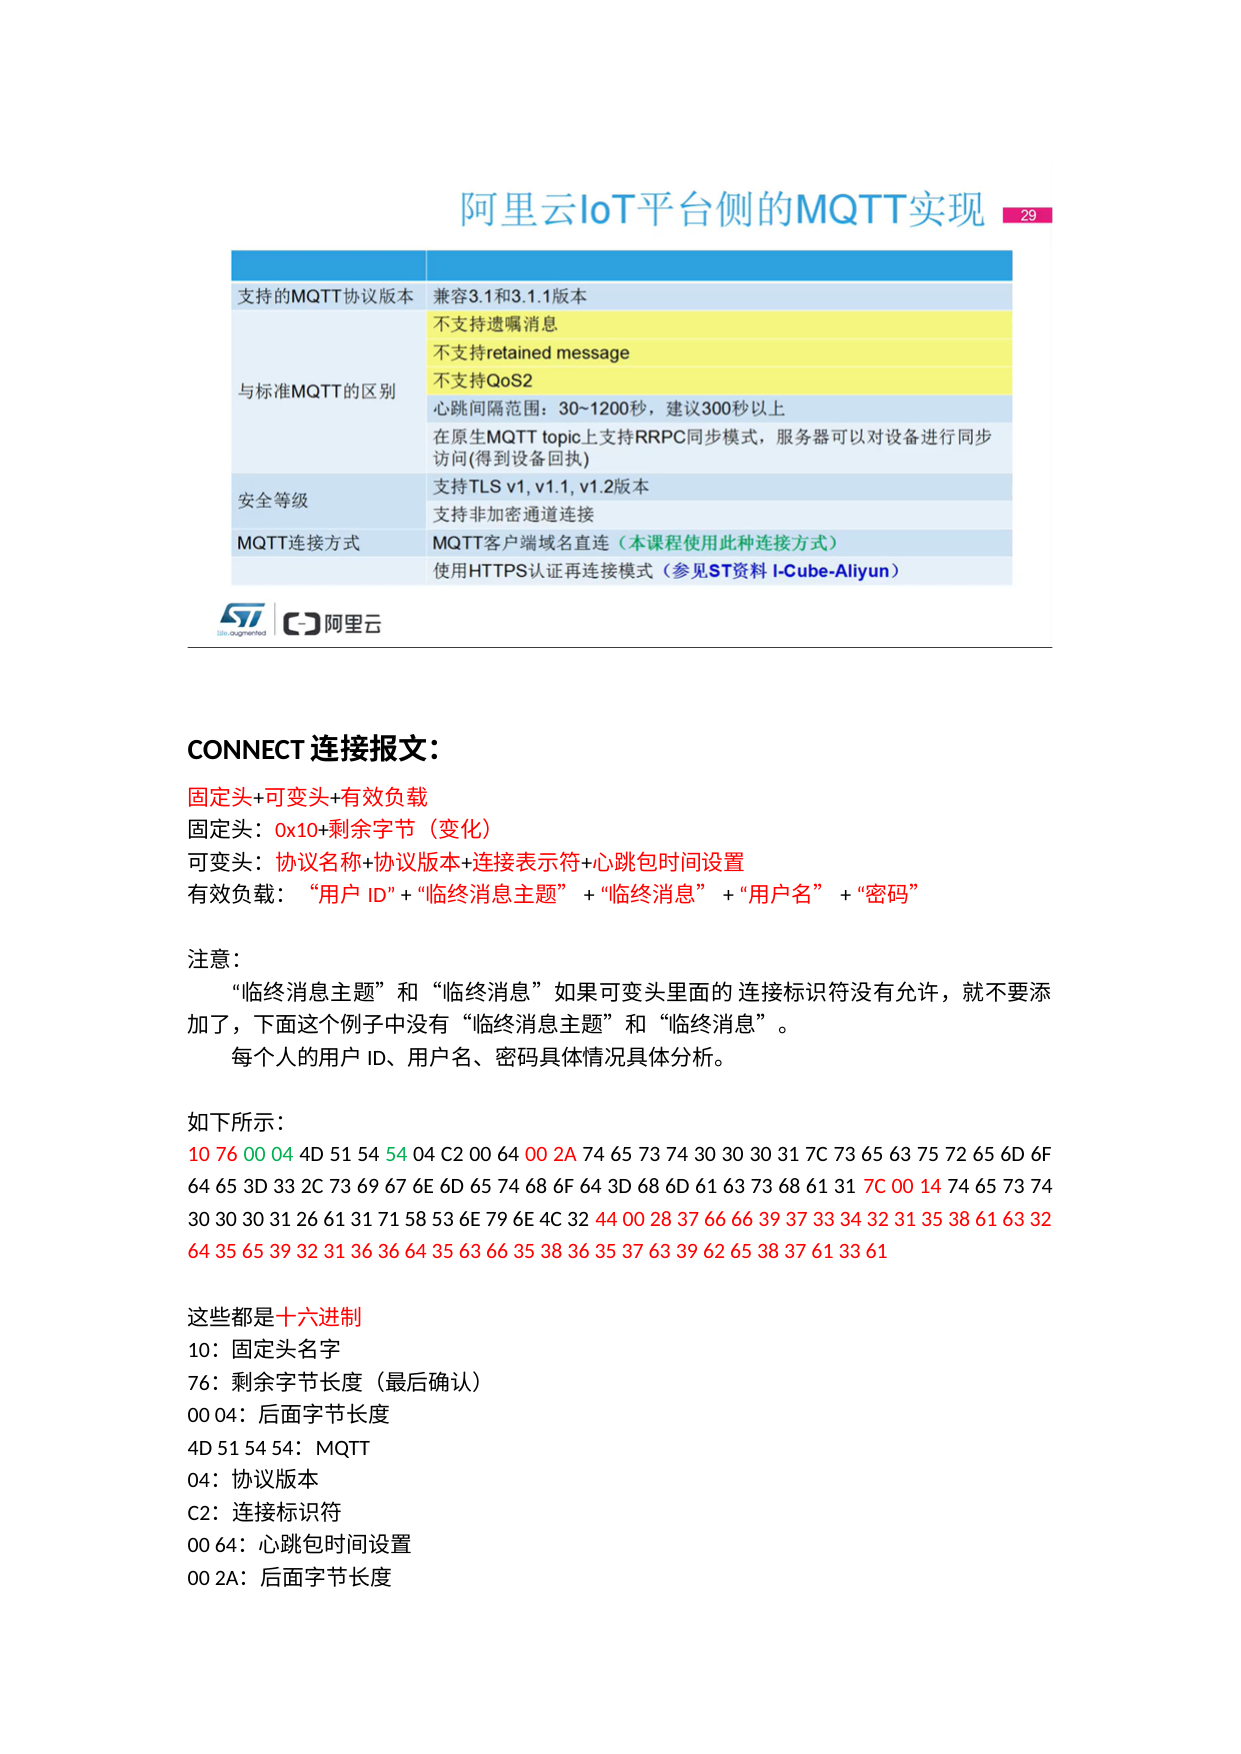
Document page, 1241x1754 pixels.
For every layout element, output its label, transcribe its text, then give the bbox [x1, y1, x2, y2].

picture [187, 162, 1053, 648]
text 4D 51 54 54：MQTT [187, 1429, 1053, 1462]
text 每个人的用户ID、用户名、密码具体情况具体分析。 [187, 1039, 1053, 1072]
text 固定头：0x10+剩余字节（变化） [187, 812, 1053, 844]
text 注意： [187, 942, 1053, 974]
text C2：连接标识符 [187, 1494, 1053, 1527]
text 76：剩余字节长度（最后确认） [187, 1364, 1053, 1397]
text 可变头：协议名称+协议版本+连接表示符+心跳包时间设置 [187, 844, 1053, 877]
text CONNECT连接报文： [187, 714, 1053, 779]
text “临终消息主题”和“临终消息”如果可变头里面的 连接标识符没有允许，就不要添加了，下面这个例子中没有“临终消息主题”和“临终消息”。 [187, 974, 1053, 1039]
text 04：协议版本 [187, 1462, 1053, 1494]
text 这些都是十六进制 [187, 1299, 1053, 1332]
text 如下所示： [187, 1104, 1053, 1137]
text 00 04：后面字节长度 [187, 1397, 1053, 1429]
text 10：固定头名字 [187, 1332, 1053, 1364]
text 固定头+可变头+有效负载 [187, 779, 1053, 812]
text 00 2A：后面字节长度 [187, 1559, 1053, 1592]
text 00 64：心跳包时间设置 [187, 1527, 1053, 1559]
text 有效负载：“用户 ID” + “临终消息主题” + “临终消息” + “用户名” + “密码” [187, 877, 1053, 909]
text 10 76 00 04 4D 51 54 54 04 C2 00 64 00 2A 74 65 73 74 30 30 30 31 7C 73 65 63 75 72 65 6D 6F 64 65 3D 33 2C 73 69 67 6E 6D 65 74 68 6F 64 3D 68 6D 61 63 73 68 61 31 7C 00 14 74 65 73 74 30 30 30 31 26 61 31 71 58 53 6E 79 6E 4C 32 44 00 28 37 66 66 39 37 33 34 32 31 35 38 61 63 32 64 35 65 39 32 31 36 36 64 35 63 66 35 38 36 35 37 63 39 62 65 38 37 61 33 61 [187, 1137, 1053, 1267]
